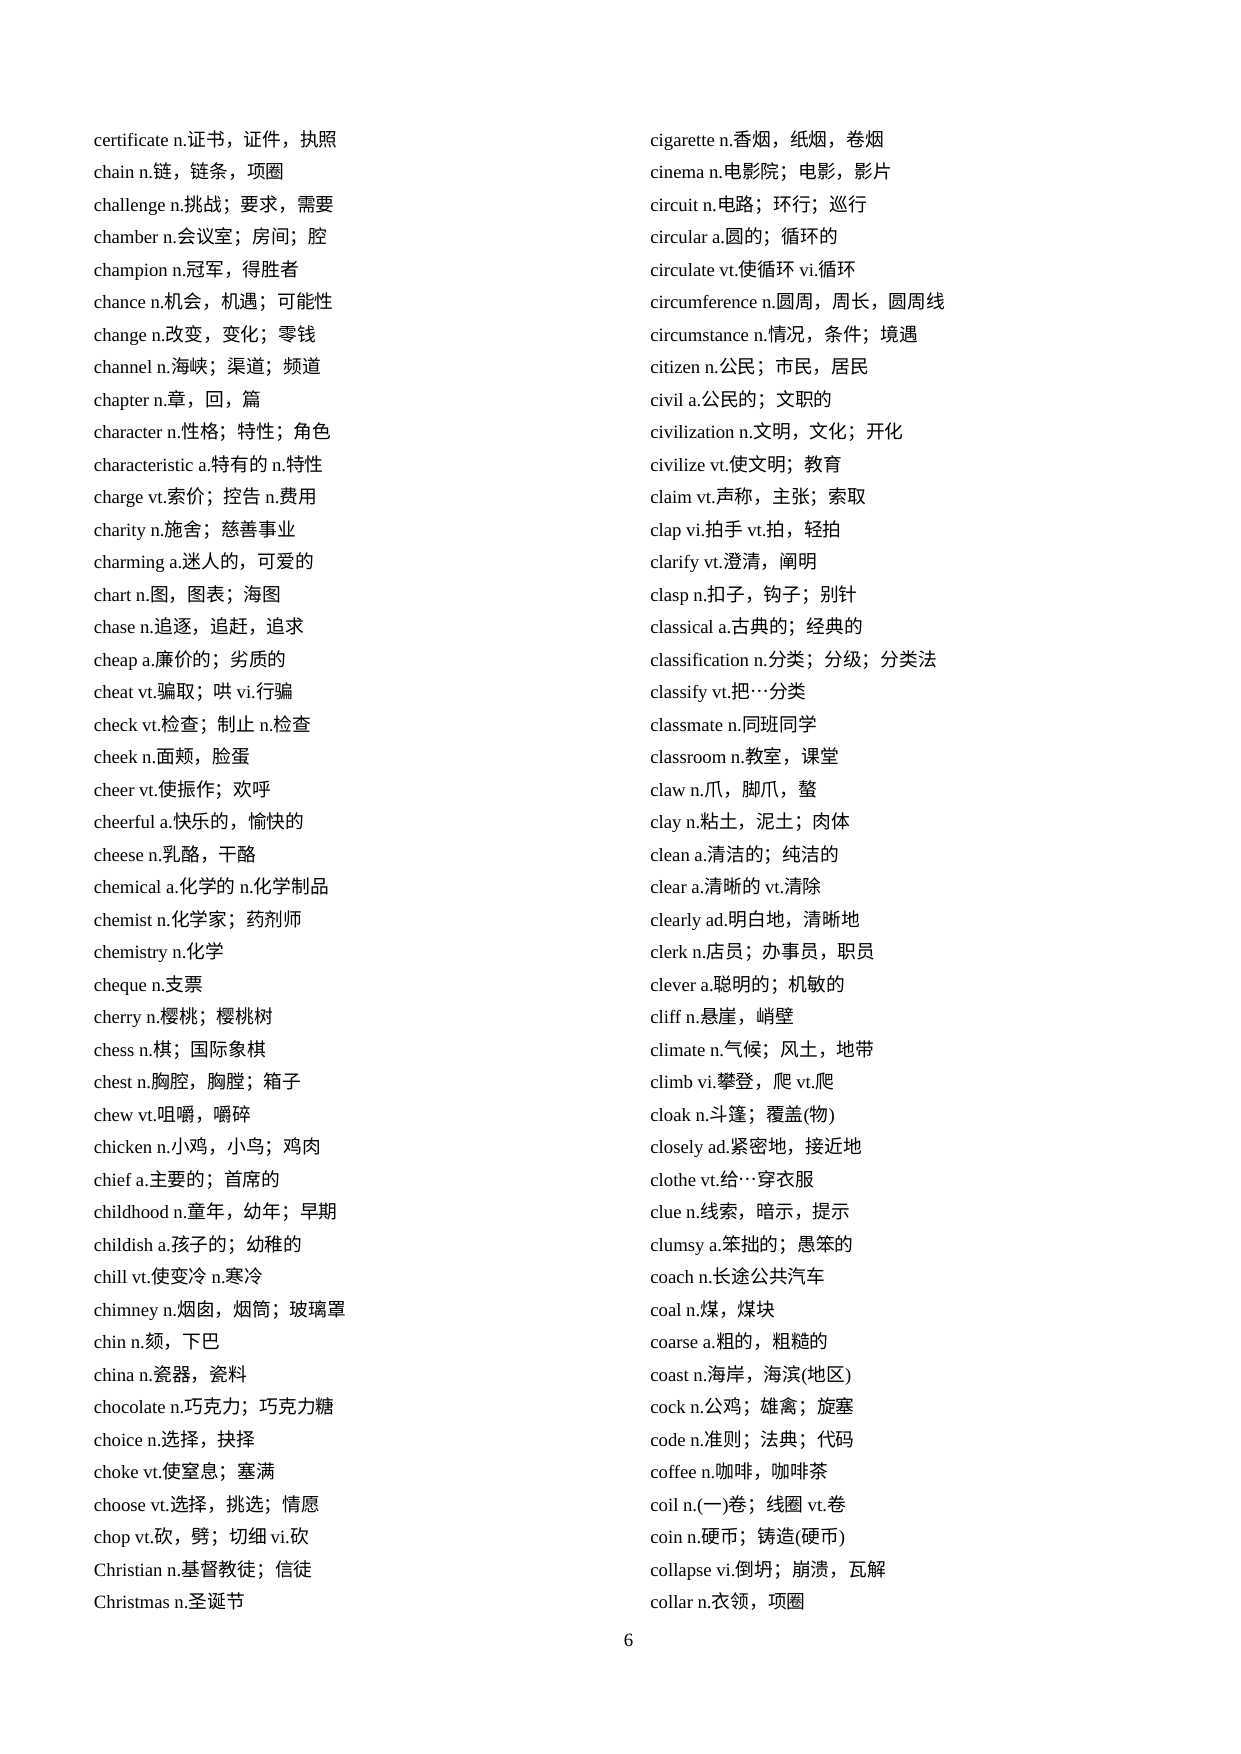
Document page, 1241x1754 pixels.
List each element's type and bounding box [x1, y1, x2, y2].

text [94, 122, 606, 1617]
text [650, 122, 1162, 1617]
